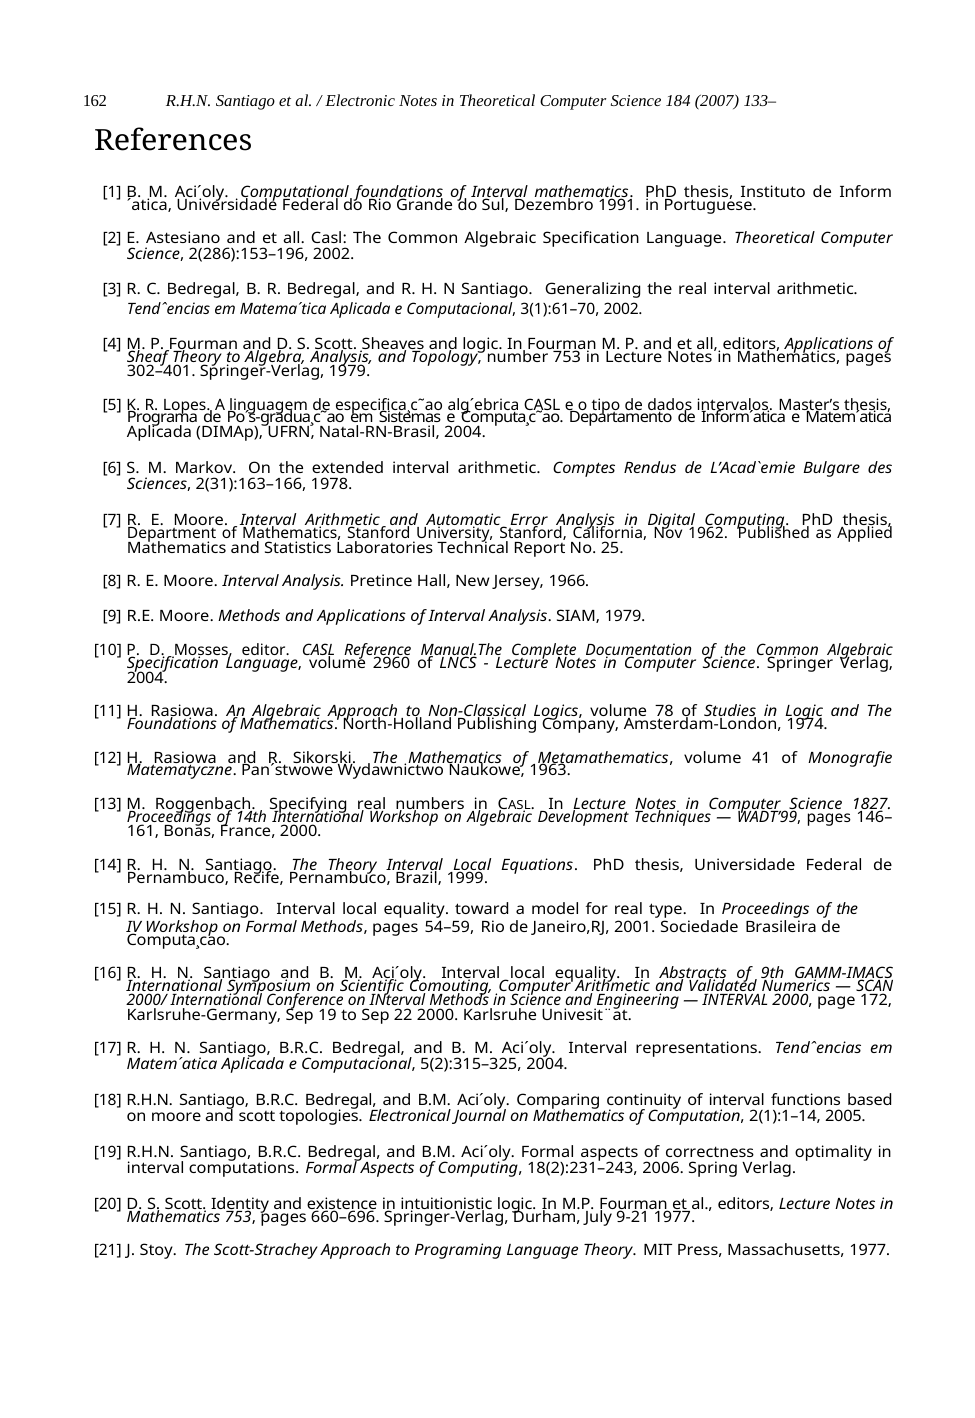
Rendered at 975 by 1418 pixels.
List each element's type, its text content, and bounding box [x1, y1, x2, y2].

list H. Rasiowa. An Algebraic Approach to Non-Classical Logics, volume 78 of Studies in Logic and The Foundations of Mathematics. North-Holland Publishing Company, Amsterdam-London, 1974. [94, 705, 893, 734]
list H. Rasiowa and R. Sikorski. The Mathematics of Metamathematics, volume 41 of Monografie Matematyczne. Pan´stwowe Wydawnictwo Naukowe, 1963. [94, 752, 892, 780]
list R.H.N. Santiago, B.R.C. Bedregal, and B.M. Aci´oly. Formal aspects of correctness and optimality in interval computations. Formal Aspects of Computing, 18(2):231–243, 2006. Spring Verlag. [94, 1144, 893, 1178]
list P. D. Mosses, editor. CASL Reference Manual.The Complete Documentation of the Common Algebraic Specification Language, volume 2960 of LNCS - Lecture Notes in Computer Science. Springer Verlag, 2004. [94, 644, 893, 688]
list R.E. Moore. Methods and Applications of Interval Analysis. SIAM, 1979. [102, 604, 910, 626]
list J. Stoy. The Scott-Strachey Approach to Programing Language Theory. MIT Press, Massachusetts, 1977. [94, 1244, 893, 1259]
subtitle References [94, 119, 910, 159]
list R.H.N. Santiago, B.R.C. Bedregal, and B.M. Aci´oly. Comparing continuity of interval functions based on moore and scott topologies. Electronical Journal on Mathematics of Computation, 2(1):1–14, 2005. [94, 1092, 892, 1126]
list R. H. N. Santiago. Interval local equality. toward a model for real type. In Proceedings of the [94, 900, 910, 918]
list R. H. N. Santiago, B.R.C. Bedregal, and B. M. Aci´oly. Interval representations. Tendˆencias em Matem´atica Aplicada e Computacional, 5(2):315–325, 2004. [94, 1040, 893, 1074]
text Tendˆencias em Matema´tica Aplicada e Computacional, 3(1):61–70, 2002. [127, 299, 910, 319]
list K. R. Lopes. A linguagem de especifica¸c˜ao alg´ebrica CASL e o tipo de dados intervalos. Master’s thesis, Programa de Po´s-gradua¸c˜ao em Sistemas e Computa¸c˜ao. Departamento de Inform´atica e Matem´atica Aplicada (DIMAp), UFRN, Natal-RN-Brasil, 2004. [102, 399, 893, 442]
list R. C. Bedregal, B. R. Bedregal, and R. H. N Santiago. Generalizing the real interval arithmetic. [102, 278, 910, 299]
list D. S. Scott. Identity and existence in intuitionistic logic. In M.P. Fourman et al., editors, Lecture Notes in Mathematics 753, pages 660–696. Springer-Verlag, Durham, July 9-21 1977. [94, 1198, 893, 1227]
list S. M. Markov. On the extended interval arithmetic. Comptes Rendus de L’Acad`emie Bulgare des Sciences, 2(31):163–166, 1978. [102, 460, 893, 494]
list E. Astesiano and et all. Casl: The Common Algebraic Specification Language. Theoretical Computer Science, 2(286):153–196, 2002. [102, 230, 893, 264]
list R. E. Moore. Interval Arithmetic and Automatic Error Analysis in Digital Computing. PhD thesis, Department of Mathematics, Stanford University, Stanford, California, Nov 1962. Published as Applied Mathematics and Statistics Laboratories Technical Report No. 25. [102, 514, 893, 558]
list M. P. Fourman and D. S. Scott. Sheaves and logic. In Fourman M. P. and et all, editors, Applications of Sheaf Theory to Algebra, Analysis, and Topology, number 753 in Lecture Notes in Mathematics, pages 302–401. Springer-Verlag, 1979. [102, 338, 892, 381]
list R. E. Moore. Interval Analysis. Pretince Hall, New Jersey, 1966. [102, 569, 910, 591]
list R. H. N. Santiago. The Theory Interval Local Equations. PhD thesis, Universidade Federal de Pernambuco, Recife, Pernambuco, Brazil, 1999. [94, 859, 893, 888]
list R. H. N. Santiago and B. M. Aci´oly. Interval local equality. In Abstracts of 9th GAMM-IMACS International Symposium on Scientific Comouting, Computer Arithmetic and Validated Numerics — SCAN 2000/ International Conference on INterval Methods in Science and Engineering — INTERVAL 2000, page 172, Karlsruhe-Germany, Sep 19 to Sep 22 2000. Karlsruhe Univesit¨at. [94, 967, 893, 1025]
text IV Workshop on Formal Methods, pages 54–59, Rio de Janeiro,RJ, 2001. Sociedade Brasileira de Computa¸cao. [126, 921, 910, 949]
list B. M. Aci´oly. Computational foundations of Interval mathematics. PhD thesis, Instituto de Inform´atica, Universidade Federal do Rio Grande do Sul, Dezembro 1991. in Portuguese. [102, 186, 893, 214]
list M. Roggenbach. Specifying real numbers in Casl. In Lecture Notes in Computer Science 1827. Proceedings of 14th International Workshop on Algebraic Development Techniques — WADT’99, pages 146–161, Bonas, France, 2000. [94, 798, 893, 841]
